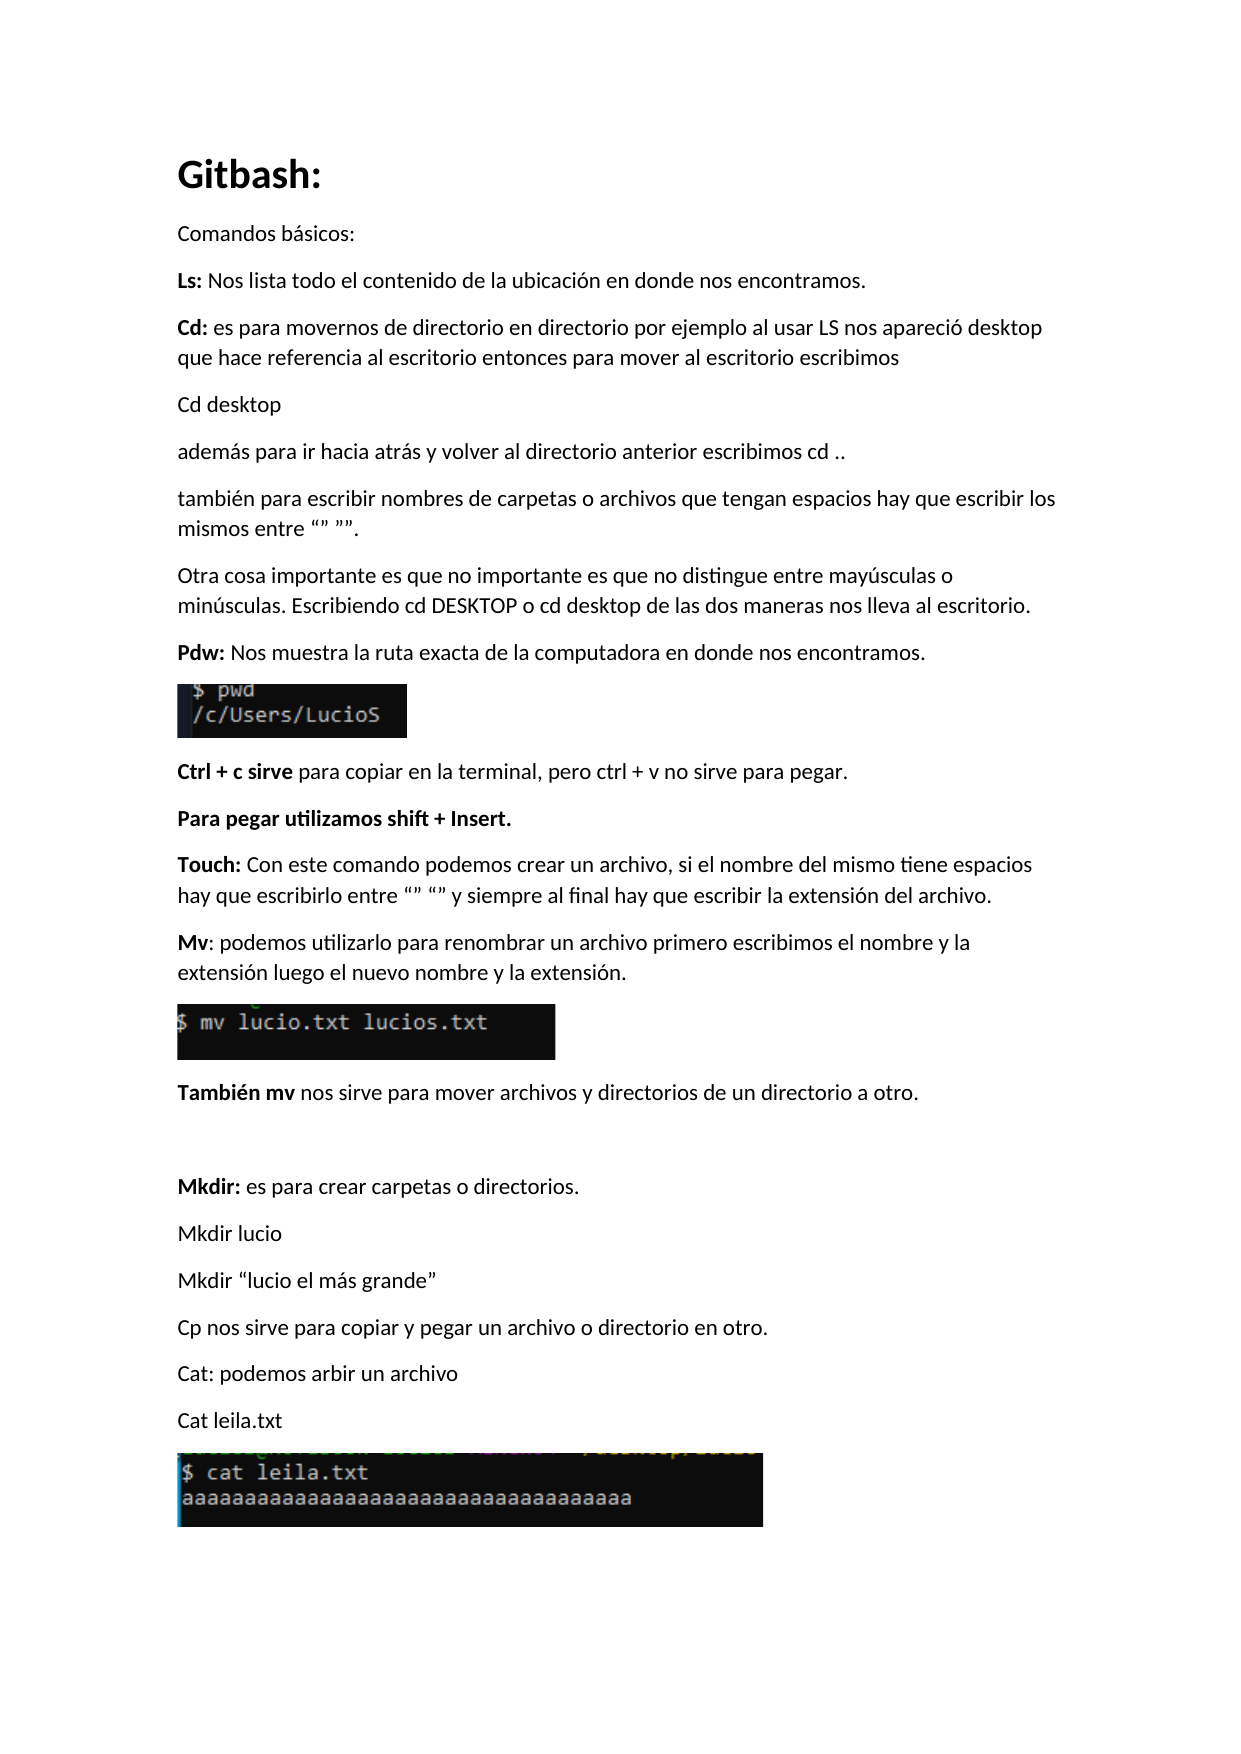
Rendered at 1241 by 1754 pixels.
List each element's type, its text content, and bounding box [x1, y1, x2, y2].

text Cp nos sirve para copiar y pegar un archivo o directorio en otro. [177, 1313, 1063, 1341]
text Cat leila.txt [177, 1406, 1063, 1434]
picture [177, 1453, 764, 1527]
text Para pegar utilizamos shift + Insert. [177, 804, 1063, 832]
text Gitbash: [177, 148, 1063, 198]
text además para ir hacia atrás y volver al directorio anterior escribimos cd .. [177, 437, 1063, 465]
picture [177, 1004, 556, 1060]
text Cd: es para movernos de directorio en directorio por ejemplo al usar LS nos apareció desktop que hace referencia al escritorio entonces para mover al escritorio escribimos [177, 313, 1063, 371]
text Cd desktop [177, 390, 1063, 418]
text también para escribir nombres de carpetas o archivos que tengan espacios hay que escribir los mismos entre “” ””. [177, 484, 1063, 542]
text Mkdir “lucio el más grande” [177, 1266, 1063, 1294]
text Pdw: Nos muestra la ruta exacta de la computadora en donde nos encontramos. [177, 638, 1063, 666]
text Mv: podemos utilizarlo para renombrar un archivo primero escribimos el nombre y la extensión luego el nuevo nombre y la extensión. [177, 928, 1063, 986]
text Ls: Nos lista todo el contenido de la ubicación en donde nos encontramos. [177, 266, 1063, 294]
text Otra cosa importante es que no importante es que no distingue entre mayúsculas o minúsculas. Escribiendo cd DESKTOP o cd desktop de las dos maneras nos lleva al escritorio. [177, 561, 1063, 619]
text Ctrl + c sirve para copiar en la terminal, pero ctrl + v no sirve para pegar. [177, 757, 1063, 785]
text Mkdir: es para crear carpetas o directorios. [177, 1172, 1063, 1200]
text También mv nos sirve para mover archivos y directorios de un directorio a otro. [177, 1078, 1063, 1106]
picture [177, 684, 407, 738]
text Touch: Con este comando podemos crear un archivo, si el nombre del mismo tiene espacios hay que escribirlo entre “” “” y siempre al final hay que escribir la extensión del archivo. [177, 851, 1063, 909]
text Comandos básicos: [177, 219, 1063, 247]
text Mkdir lucio [177, 1219, 1063, 1247]
text Cat: podemos arbir un archivo [177, 1359, 1063, 1387]
